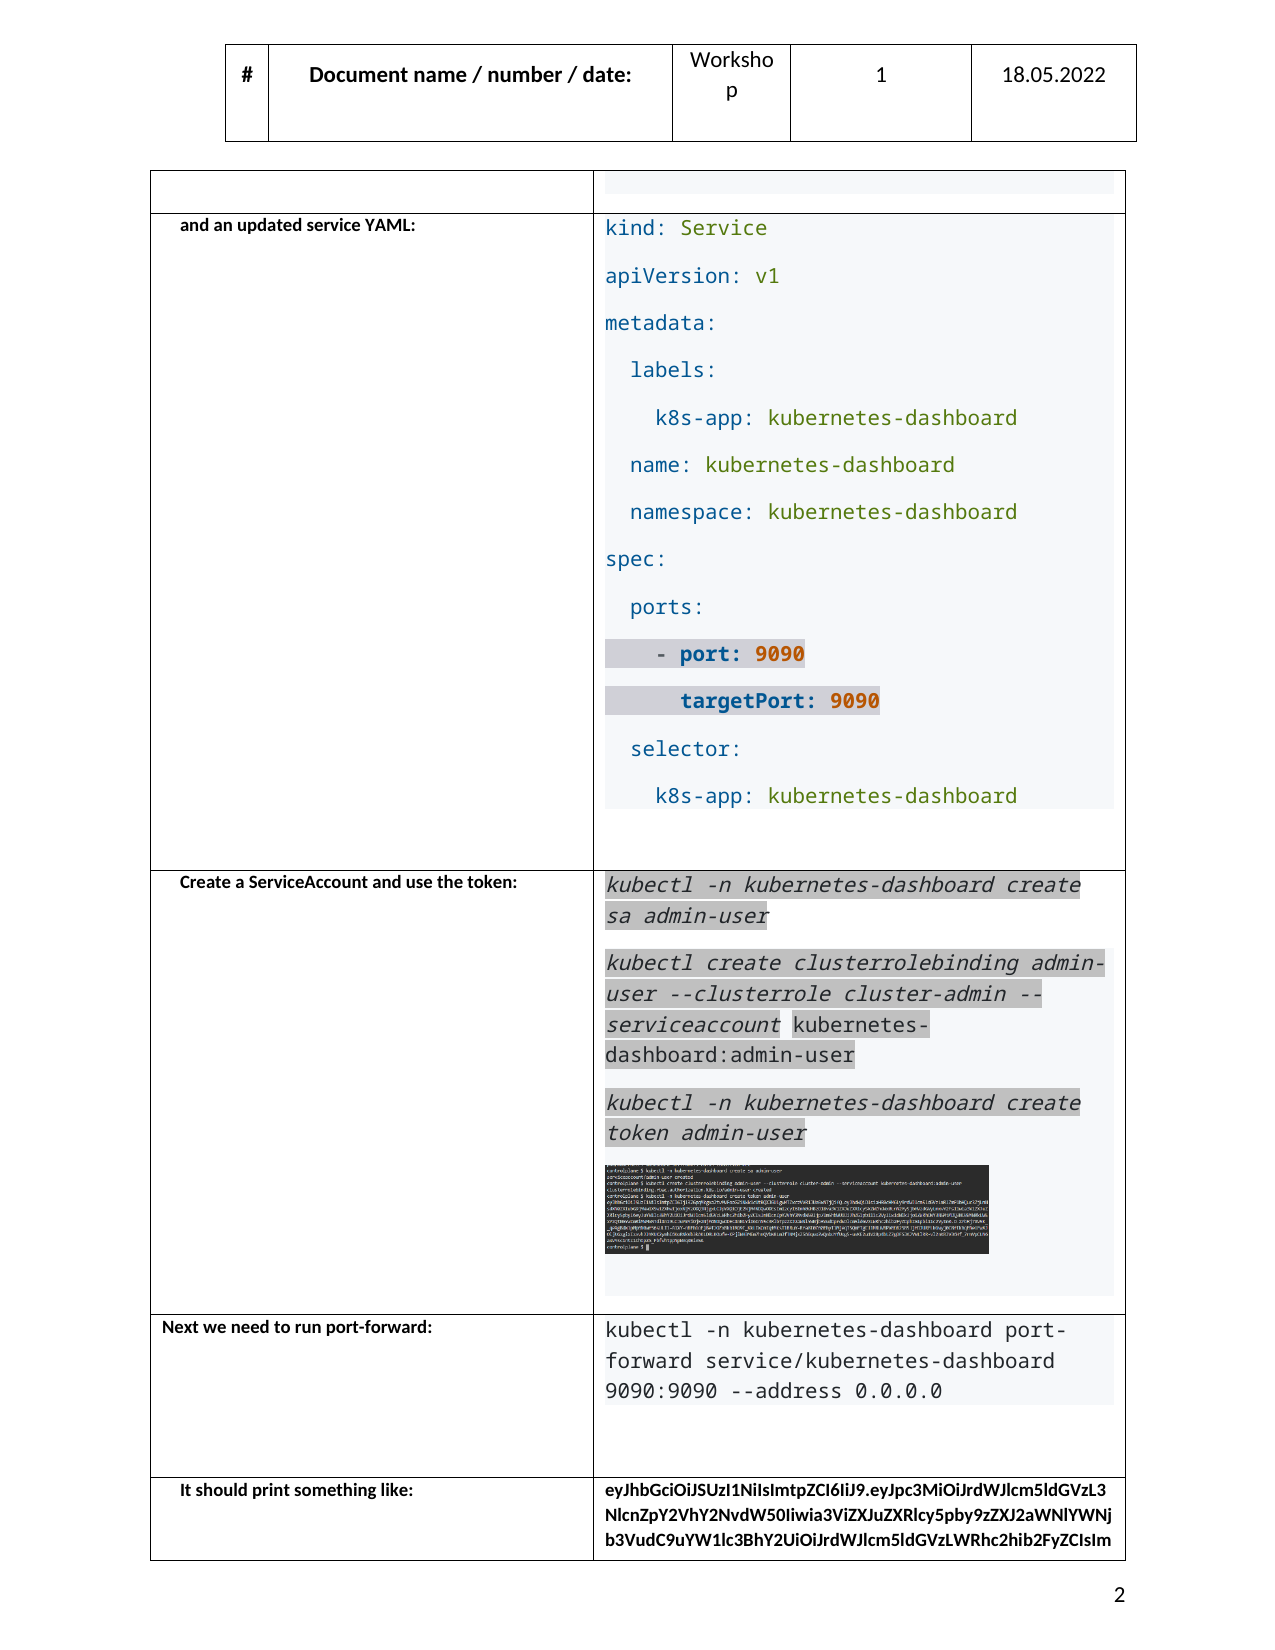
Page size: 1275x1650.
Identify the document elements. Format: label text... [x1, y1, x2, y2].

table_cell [594, 1478, 1125, 1560]
picture [604, 1165, 989, 1254]
table_cell Create a ServiceAccount and use the token: [151, 871, 593, 1314]
table_cell Next we need to run port-forward: [151, 1315, 593, 1477]
table_cell kubectl -n kubernetes-dashboard port-forward service/kubernetes-dashboard 9090:9090 --address 0.0.0.0 [594, 1315, 1125, 1477]
table_cell and an updated service YAML: [151, 214, 593, 869]
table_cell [151, 1478, 593, 1560]
table_cell kubectl -n kubernetes-dashboard create sa admin-user kubectl create clusterrolebinding admin-user --clusterrole cluster-admin --serviceaccount kubernetes-dashboard:admin-user kubectl -n kubernetes-dashboard create token admin-user [594, 871, 1125, 1314]
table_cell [151, 171, 593, 212]
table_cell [594, 171, 1125, 212]
table_cell kind: Service apiVersion: v1 metadata: labels: k8s-app: kubernetes-dashboard name: kubernetes-dashboard namespace: kubernetes-dashboard spec: ports: - port: 9090 targetPort: 9090 selector: k8s-app: kubernetes-dashboard [594, 214, 1125, 869]
